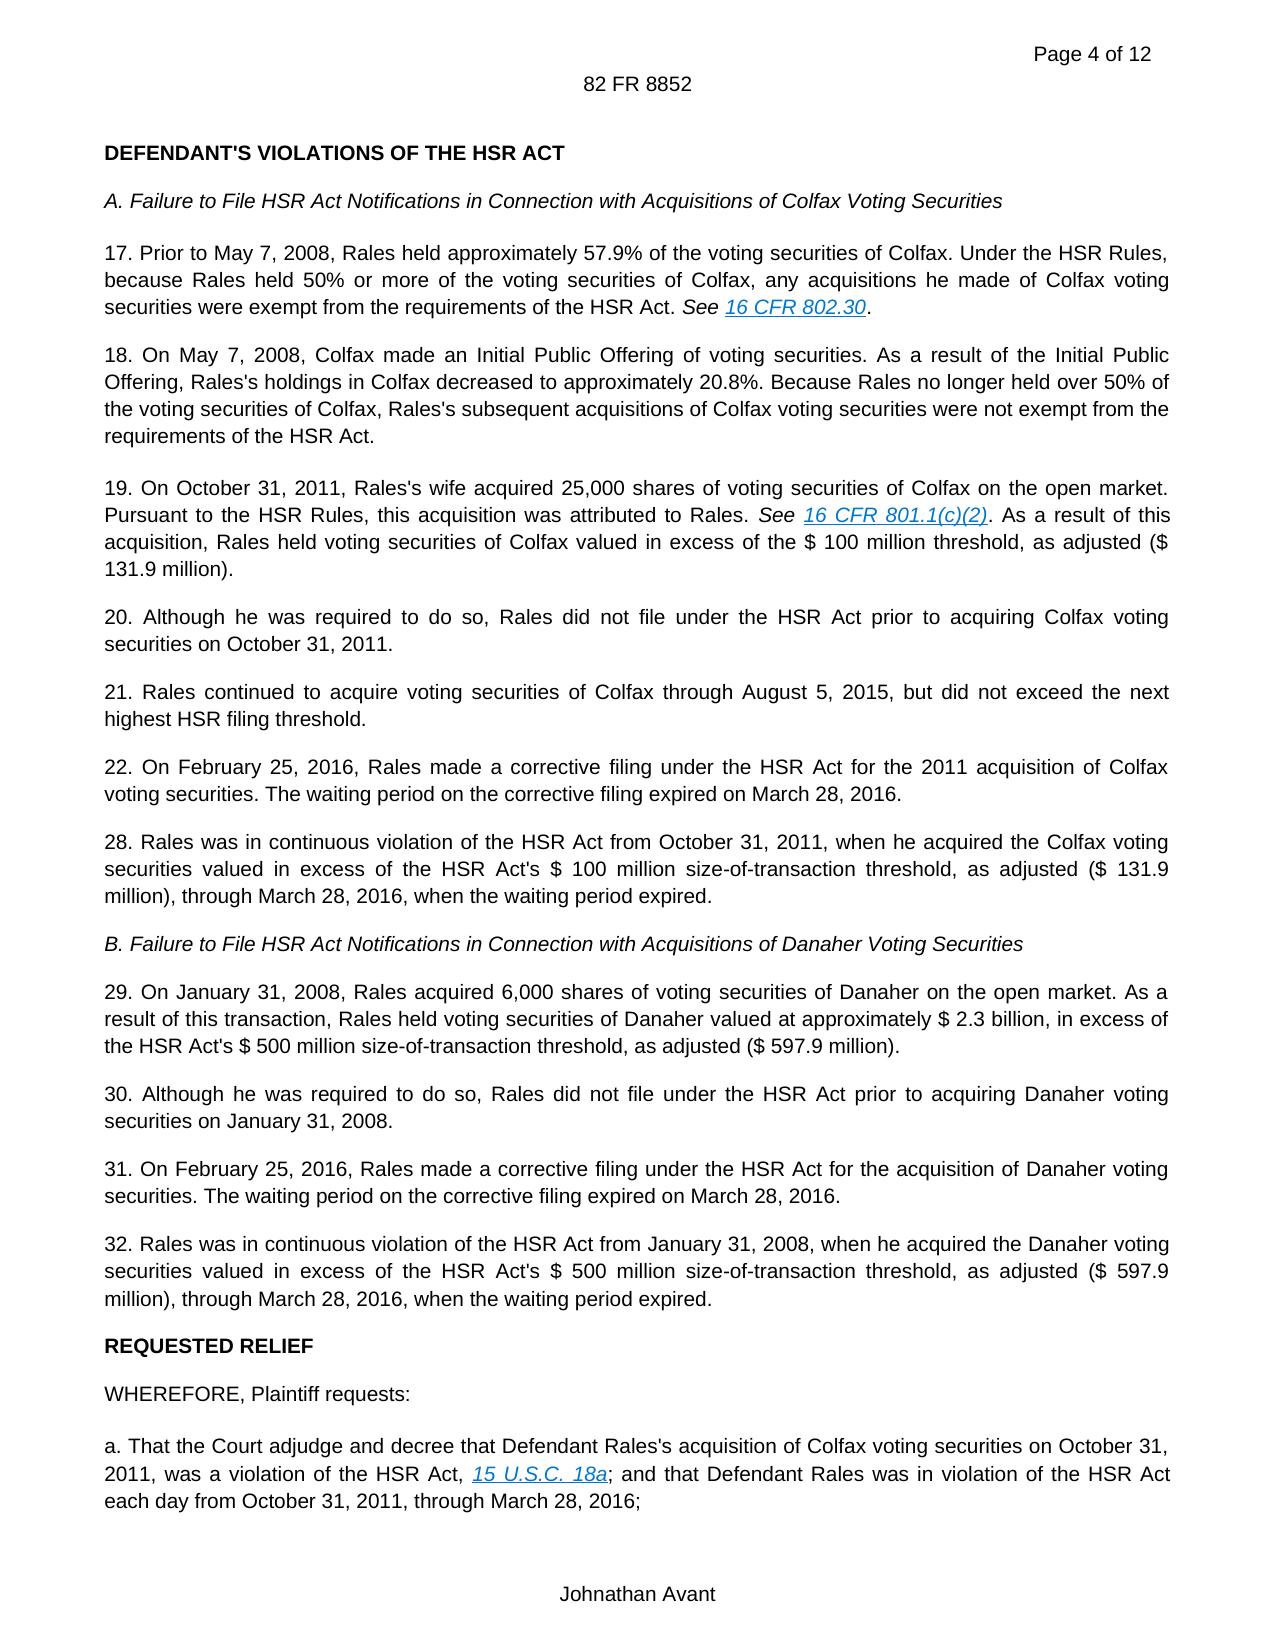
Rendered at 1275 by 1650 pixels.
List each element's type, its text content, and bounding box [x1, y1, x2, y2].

text 32. Rales was in continuous violation of the HSR Act from January 31, 2008, when he acquired the Danaher voting securities valued in excess of the HSR Act's $ 500 million size-of-transaction threshold, as adjusted ($ 597.9 million), through March 28, 2016, when the waiting period expired. [104, 1229, 1171, 1310]
text 22. On February 25, 2016, Rales made a corrective filing under the HSR Act for the 2011 acquisition of Colfax voting securities. The waiting period on the corrective filing expired on March 28, 2016. [104, 752, 1171, 806]
text 18. On May 7, 2008, Colfax made an Initial Public Offering of voting securities. As a result of the Initial Public Offering, Rales's holdings in Colfax decreased to approximately 20.8%. Because Rales no longer held over 50% of the voting securities of Colfax, Rales's subsequent acquisitions of Colfax voting securities were not exempt from the requirements of the HSR Act. [104, 339, 1171, 448]
text REQUESTED RELIEF [104, 1331, 1171, 1358]
text 29. On January 31, 2008, Rales acquired 6,000 shares of voting securities of Danaher on the open market. As a result of this transaction, Rales held voting securities of Danaher valued at approximately $ 2.3 billion, in excess of the HSR Act's $ 500 million size-of-transaction threshold, as adjusted ($ 597.9 million). [104, 977, 1171, 1058]
text 31. On February 25, 2016, Rales made a corrective filing under the HSR Act for the acquisition of Danaher voting securities. The waiting period on the corrective filing expired on March 28, 2016. [104, 1154, 1171, 1208]
text 28. Rales was in continuous violation of the HSR Act from October 31, 2011, when he acquired the Colfax voting securities valued in excess of the HSR Act's $ 100 million size-of-transaction threshold, as adjusted ($ 131.9 million), through March 28, 2016, when the waiting period expired. [104, 827, 1171, 908]
text WHEREFORE, Plaintiff requests: [104, 1379, 1171, 1406]
text 17. Prior to May 7, 2008, Rales held approximately 57.9% of the voting securities of Colfax. Under the HSR Rules, because Rales held 50% or more of the voting securities of Colfax, any acquisitions he made of Colfax voting securities were exempt from the requirements of the HSR Act. See 16 CFR 802.30. [104, 237, 1171, 319]
text A. Failure to File HSR Act Notifications in Connection with Acquisitions of Colfax Voting Securities [104, 185, 1171, 212]
text 20. Although he was required to do so, Rales did not file under the HSR Act prior to acquiring Colfax voting securities on October 31, 2011. [104, 602, 1171, 656]
text 19. On October 31, 2011, Rales's wife acquired 25,000 shares of voting securities of Colfax on the open market. Pursuant to the HSR Rules, this acquisition was attributed to Rales. See 16 CFR 801.1(c)(2). As a result of this acquisition, Rales held voting securities of Colfax valued in excess of the $ 100 million threshold, as adjusted ($ 131.9 million). [104, 473, 1171, 581]
text 30. Although he was required to do so, Rales did not file under the HSR Act prior to acquiring Danaher voting securities on January 31, 2008. [104, 1079, 1171, 1133]
text B. Failure to File HSR Act Notifications in Connection with Acquisitions of Danaher Voting Securities [104, 929, 1171, 956]
text 21. Rales continued to acquire voting securities of Colfax through August 5, 2015, but did not exceed the next highest HSR filing threshold. [104, 677, 1171, 731]
text a. That the Court adjudge and decree that Defendant Rales's acquisition of Colfax voting securities on October 31, 2011, was a violation of the HSR Act, 15 U.S.C. 18a; and that Defendant Rales was in violation of the HSR Act each day from October 31, 2011, through March 28, 2016; [104, 1431, 1171, 1512]
text DEFENDANT'S VIOLATIONS OF THE HSR ACT [104, 137, 1171, 164]
